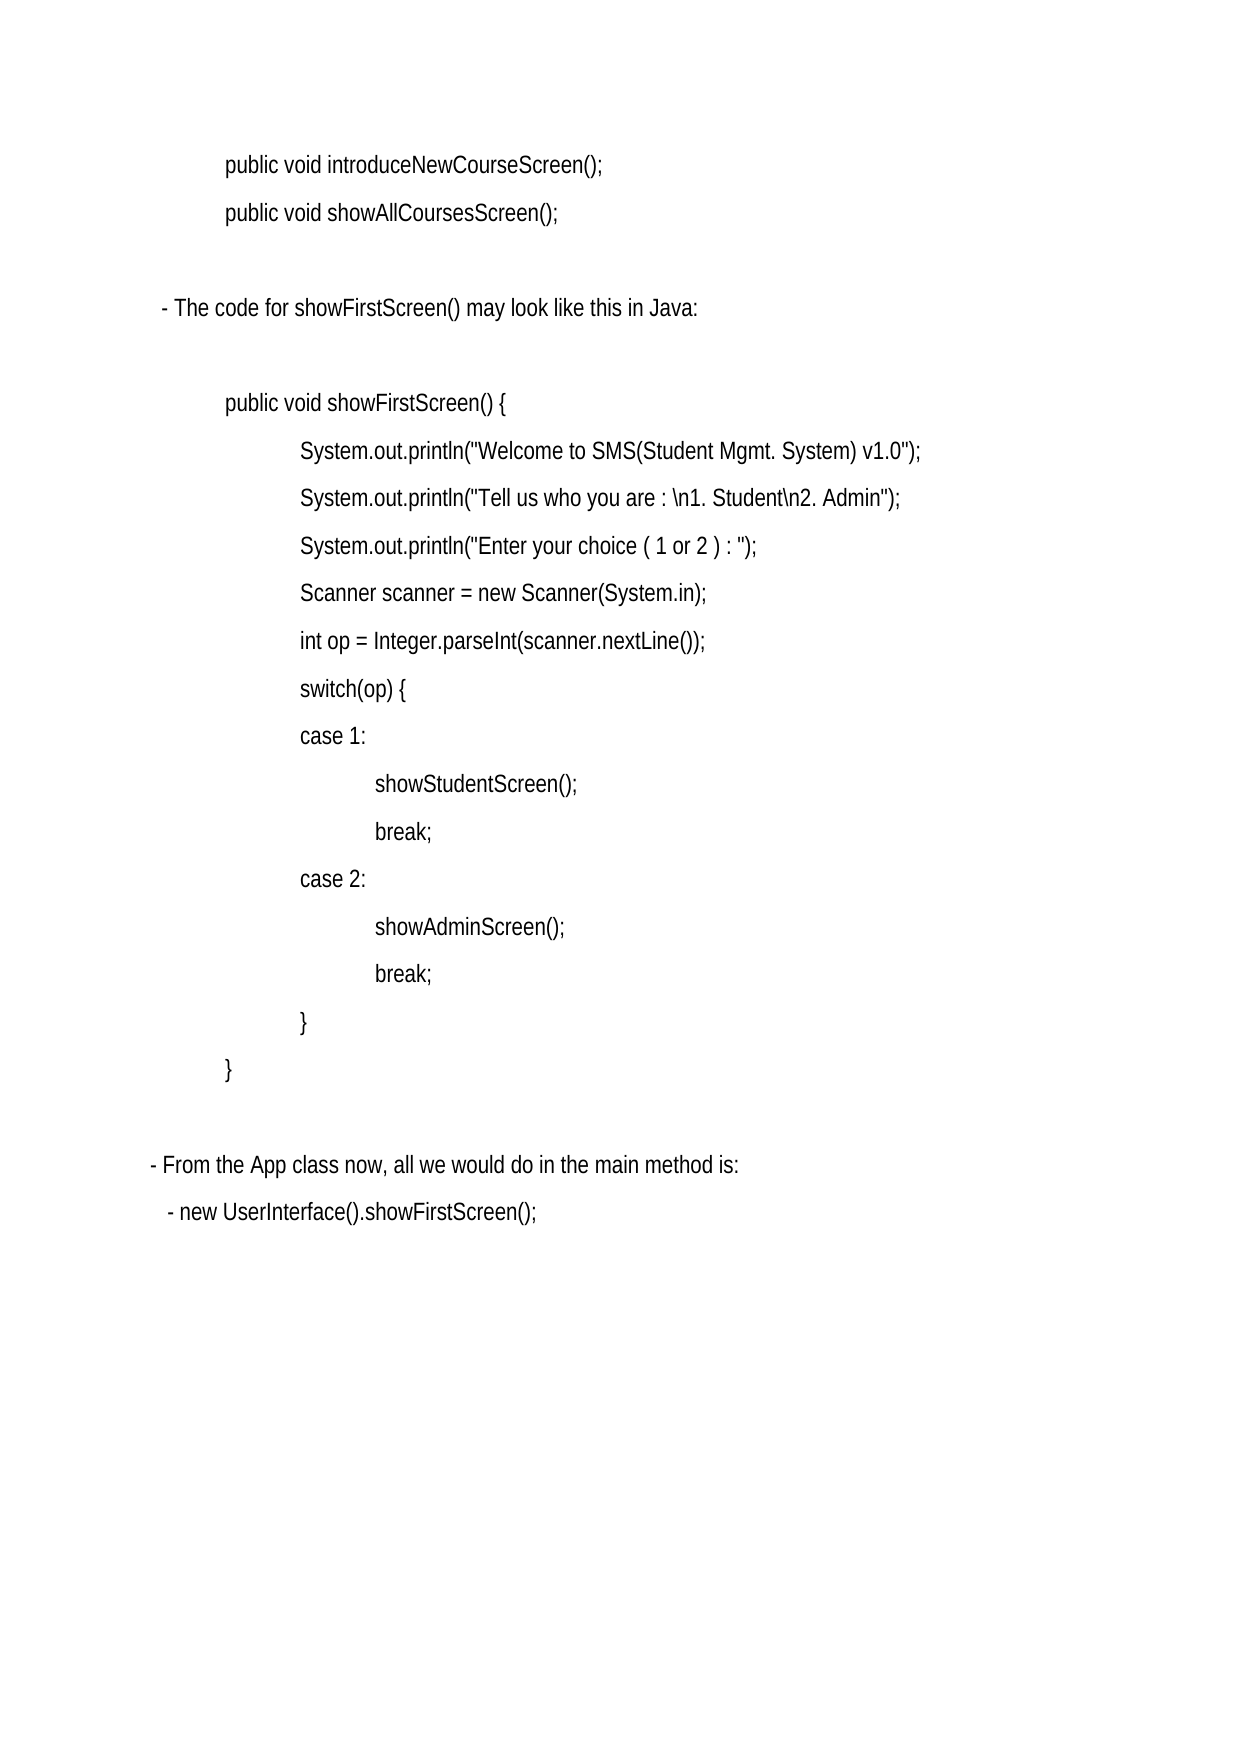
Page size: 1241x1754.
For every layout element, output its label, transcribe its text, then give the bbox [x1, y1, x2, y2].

text System.out.println("Welcome to SMS(Student Mgmt. System) v1.0"); [150, 436, 1090, 464]
text - From the App class now, all we would do in the main method is: [150, 1150, 1090, 1178]
text showStudentScreen(); [150, 769, 1090, 797]
text case 2: [150, 864, 1090, 893]
text break; [150, 816, 1090, 845]
text switch(op) { [150, 674, 1090, 702]
text break; [150, 959, 1090, 988]
text - new UserInterface().showFirstScreen(); [150, 1197, 1090, 1226]
text } [150, 1007, 1090, 1036]
text System.out.println("Tell us who you are : \n1. Student\n2. Admin"); [150, 483, 1090, 512]
text } [150, 1054, 1090, 1083]
text public void showAllCoursesScreen(); [150, 198, 1090, 226]
text public void showFirstScreen() { [150, 388, 1090, 417]
text int op = Integer.parseInt(scanner.nextLine()); [150, 626, 1090, 655]
text System.out.println("Enter your choice ( 1 or 2 ) : "); [150, 531, 1090, 559]
text case 1: [150, 721, 1090, 750]
text public void introduceNewCourseScreen(); [150, 150, 1090, 179]
text - The code for showFirstScreen() may look like this in Java: [150, 293, 1090, 321]
text showAdminScreen(); [150, 912, 1090, 940]
text Scanner scanner = new Scanner(System.in); [150, 578, 1090, 607]
